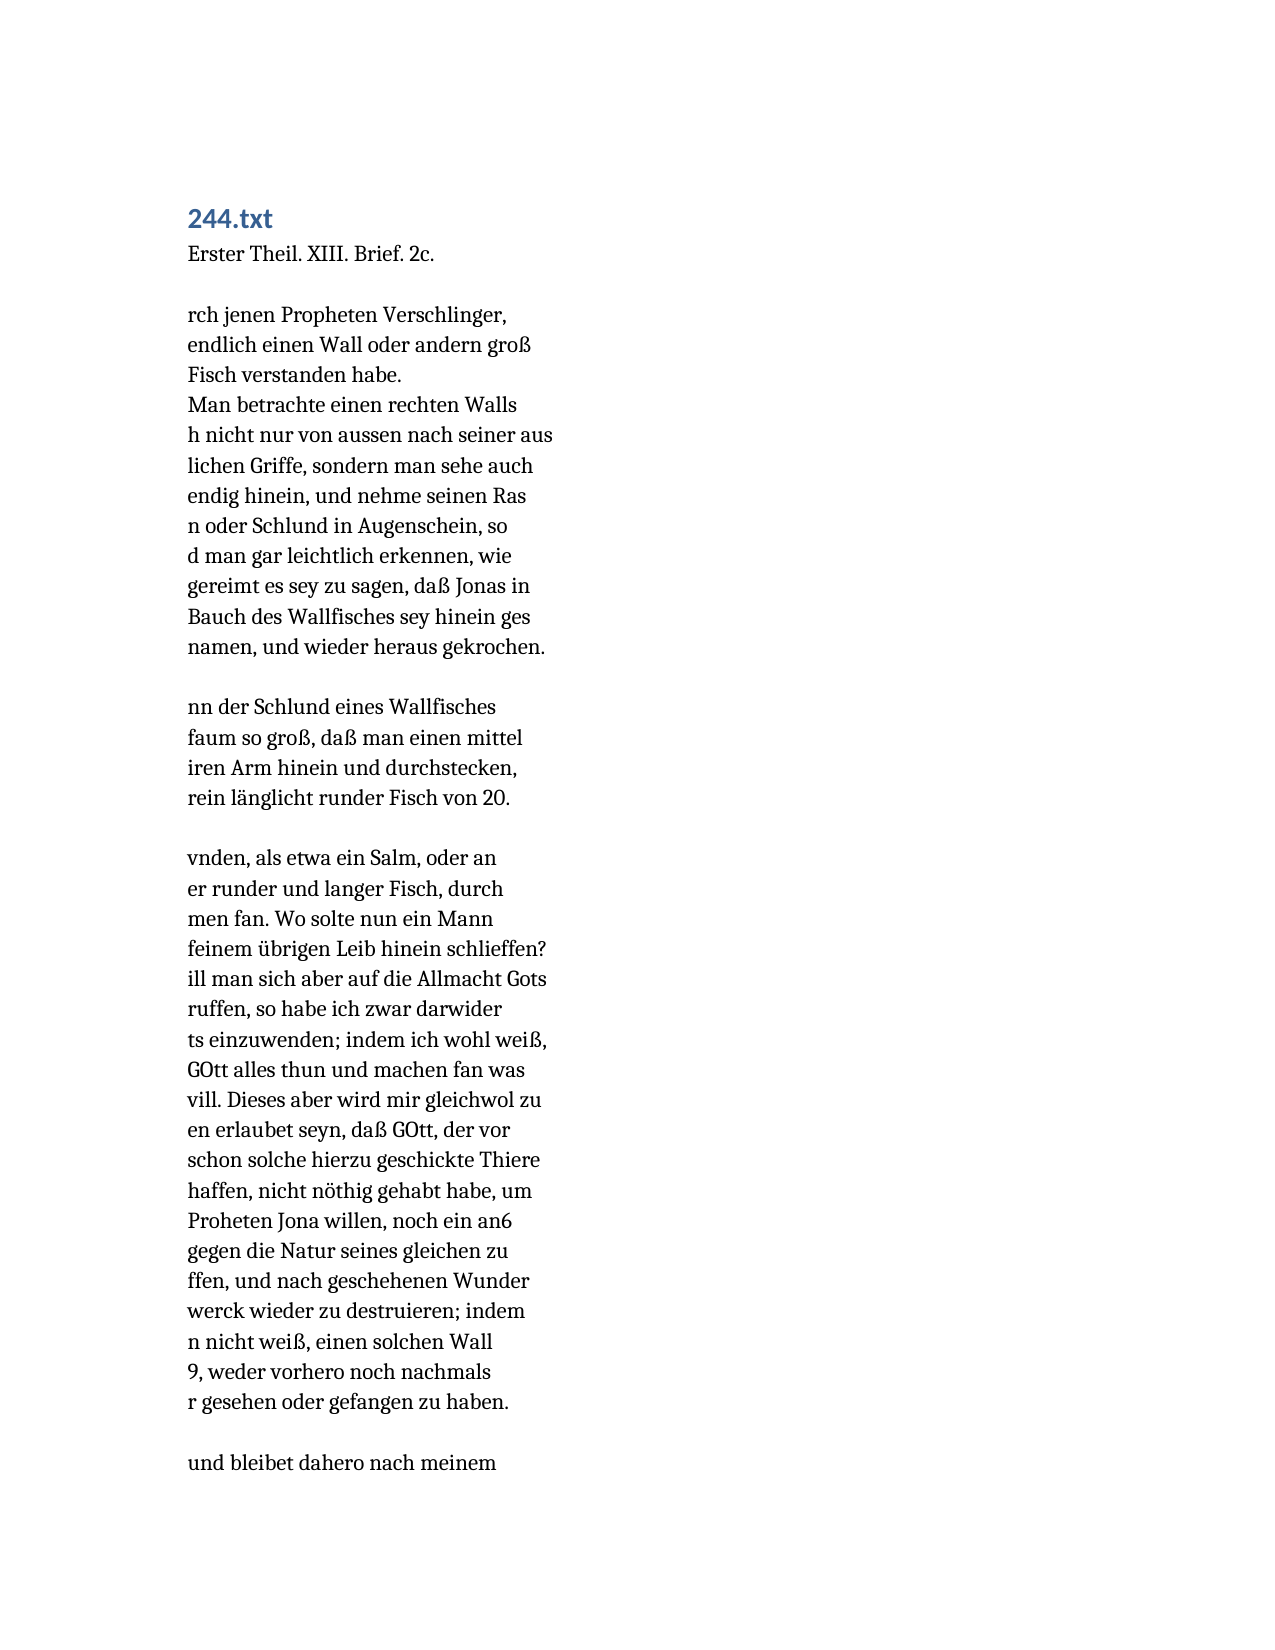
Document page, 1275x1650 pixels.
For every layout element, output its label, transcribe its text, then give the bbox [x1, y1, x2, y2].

subtitle 244.txt [187, 200, 1087, 236]
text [187, 241, 1087, 1476]
